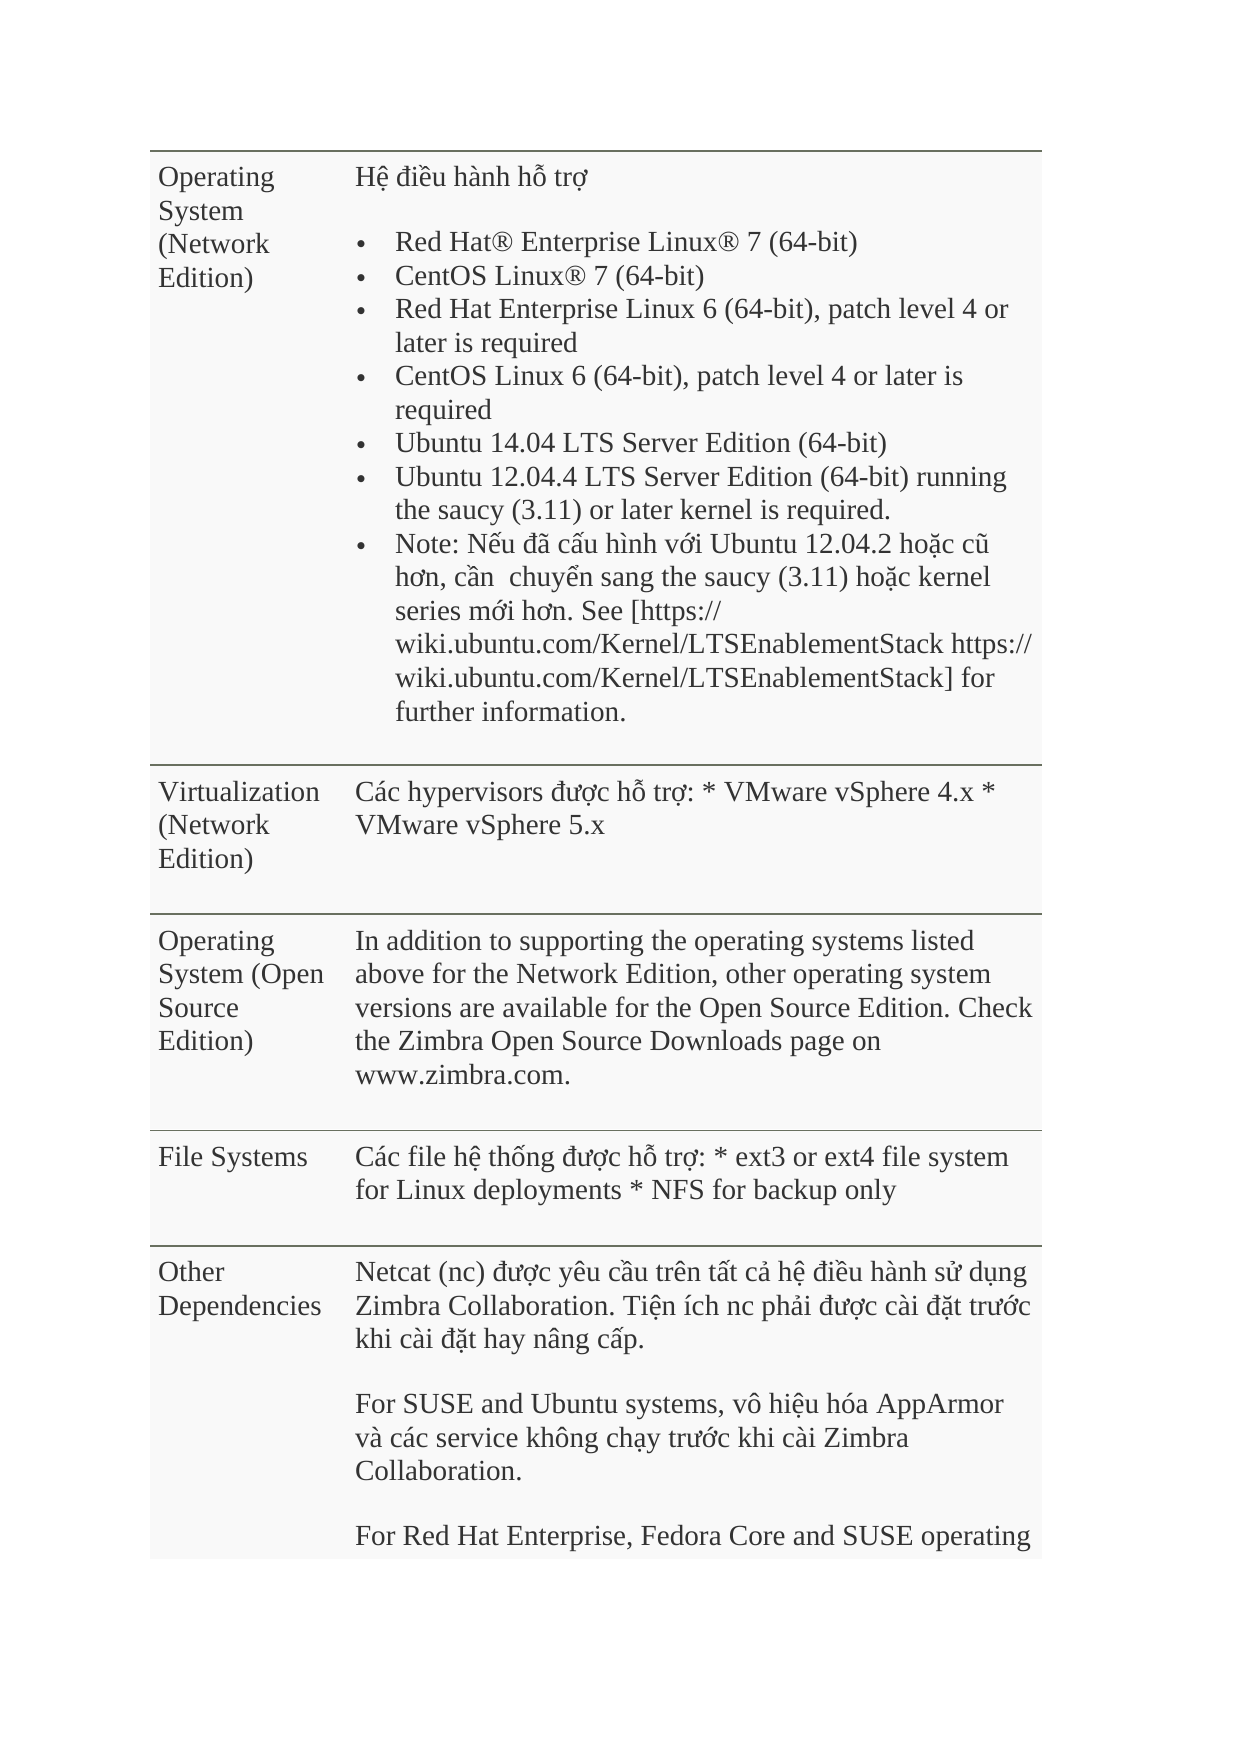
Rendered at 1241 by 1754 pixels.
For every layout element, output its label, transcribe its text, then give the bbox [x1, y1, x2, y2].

table_cell File Systems [150, 1131, 347, 1245]
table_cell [347, 1247, 1042, 1559]
table_cell In addition to supporting the operating systems listed above for the Network Edition, other operating system versions are available for the Open Source Edition. Check the Zimbra Open Source Downloads page on www.zimbra.com. [347, 915, 1042, 1129]
table_cell Operating System (Open Source Edition) [150, 915, 347, 1129]
table_cell Virtualization (Network Edition) [150, 766, 347, 913]
table_cell Các file hệ thống được hỗ trợ: * ext3 or ext4 file system for Linux deployments * NFS for backup only [347, 1131, 1042, 1245]
table_cell Operating System (Network Edition) [150, 152, 347, 764]
table_cell Hệ điều hành hỗ trợ Red Hat® Enterprise Linux® 7 (64-bit) CentOS Linux® 7 (64-bit) Red Hat Enterprise Linux 6 (64-bit), patch level 4 or later is required CentOS Linux 6 (64-bit), patch level 4 or later is required Ubuntu 14.04 LTS Server Edition (64-bit) Ubuntu 12.04.4 LTS Server Edition (64-bit) running the saucy (3.11) or later kernel is required. Note: Nếu đã cấu hình với Ubuntu 12.04.2 hoặc cũ hơn, cần chuyển sang the saucy (3.11) hoặc kernel series mới hơn. See [https:// wiki.ubuntu.com/Kernel/LTSEnablementStack https:// wiki.ubuntu.com/Kernel/LTSEnablementStack] for further information. [347, 152, 1042, 764]
table_cell Các hypervisors được hỗ trợ: * VMware vSphere 4.x * VMware vSphere 5.x [347, 766, 1042, 913]
table_cell Other Dependencies [150, 1247, 347, 1559]
